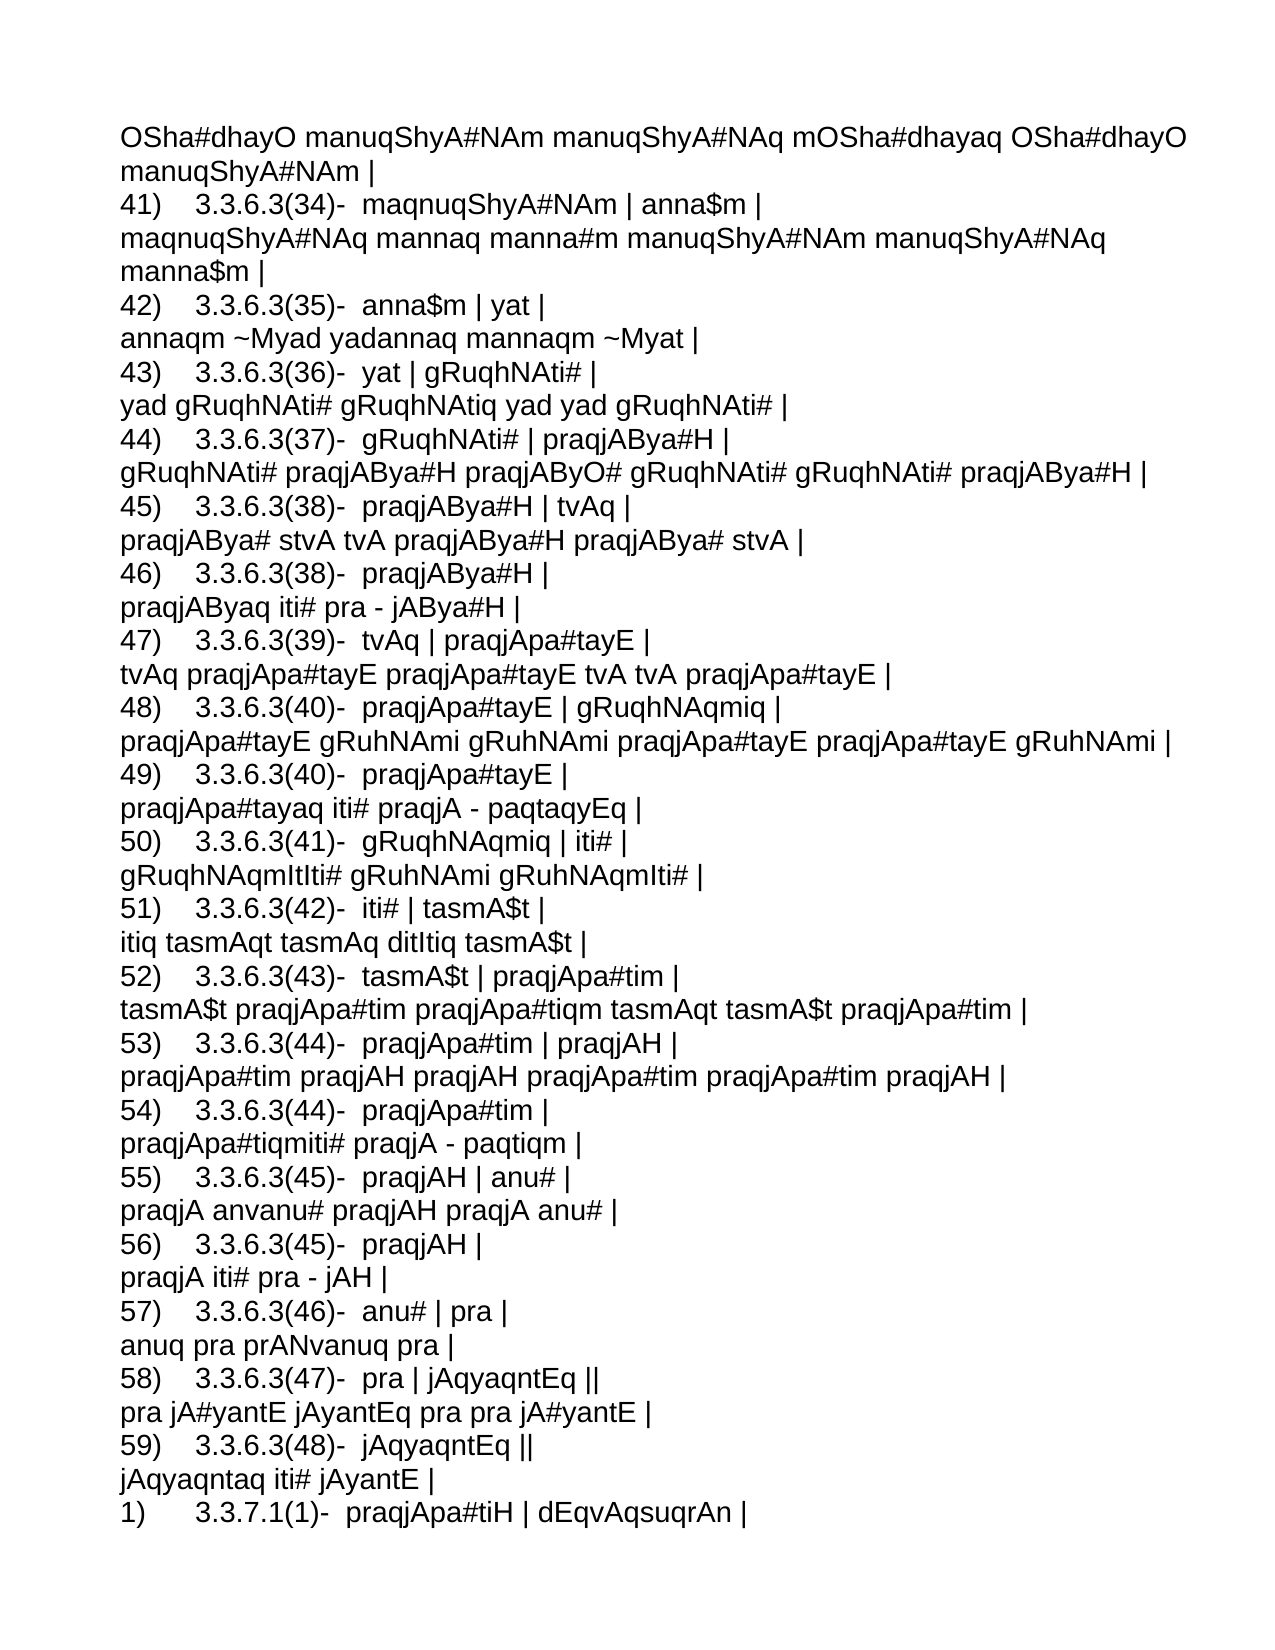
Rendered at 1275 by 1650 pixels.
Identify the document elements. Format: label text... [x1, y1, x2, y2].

text 54) 3.3.6.3(44)- praqjApa#tim | [120, 1093, 1200, 1126]
text 58) 3.3.6.3(47)- pra | jAqyaqntEq || [120, 1361, 1200, 1394]
text 52) 3.3.6.3(43)- tasmA$t | praqjApa#tim | [120, 958, 1200, 992]
text 49) 3.3.6.3(40)- praqjApa#tayE | [120, 757, 1200, 791]
text 1) 3.3.7.1(1)- praqjApa#tiH | dEqvAqsuqrAn | [120, 1495, 1200, 1529]
text 59) 3.3.6.3(48)- jAqyaqntEq || [120, 1428, 1200, 1462]
text praqjA iti# pra - jAH | [120, 1260, 1200, 1294]
text annaqm ~Myad yadannaq mannaqm ~Myat | [120, 321, 1200, 355]
text 56) 3.3.6.3(45)- praqjAH | [120, 1227, 1200, 1260]
text praqjApa#tim praqjAH praqjAH praqjApa#tim praqjApa#tim praqjAH | [120, 1059, 1200, 1093]
text 47) 3.3.6.3(39)- tvAq | praqjApa#tayE | [120, 623, 1200, 657]
text jAqyaqntaq iti# jAyantE | [120, 1462, 1200, 1495]
text 48) 3.3.6.3(40)- praqjApa#tayE | gRuqhNAqmiq | [120, 690, 1200, 724]
text praqjApa#tiqmiti# praqjA - paqtiqm | [120, 1126, 1200, 1160]
text 43) 3.3.6.3(36)- yat | gRuqhNAti# | [120, 355, 1200, 388]
text pra jA#yantE jAyantEq pra pra jA#yantE | [120, 1394, 1200, 1428]
text 57) 3.3.6.3(46)- anu# | pra | [120, 1294, 1200, 1327]
text 51) 3.3.6.3(42)- iti# | tasmA$t | [120, 891, 1200, 925]
text itiq tasmAqt tasmAq ditItiq tasmA$t | [120, 925, 1200, 958]
text praqjABya# stvA tvA praqjABya#H praqjABya# stvA | [120, 522, 1200, 556]
text 55) 3.3.6.3(45)- praqjAH | anu# | [120, 1160, 1200, 1193]
text 46) 3.3.6.3(38)- praqjABya#H | [120, 556, 1200, 589]
text praqjA anvanu# praqjAH praqjA anu# | [120, 1193, 1200, 1227]
text praqjApa#tayE gRuhNAmi gRuhNAmi praqjApa#tayE praqjApa#tayE gRuhNAmi | [120, 724, 1200, 757]
text OSha#dhayO manuqShyA#NAm manuqShyA#NAq mOSha#dhayaq OSha#dhayO manuqShyA#NAm | [120, 120, 1200, 187]
text tvAq praqjApa#tayE praqjApa#tayE tvA tvA praqjApa#tayE | [120, 657, 1200, 690]
text tasmA$t praqjApa#tim praqjApa#tiqm tasmAqt tasmA$t praqjApa#tim | [120, 992, 1200, 1026]
text gRuqhNAti# praqjABya#H praqjAByO# gRuqhNAti# gRuqhNAti# praqjABya#H | [120, 455, 1200, 489]
text praqjAByaq iti# pra - jABya#H | [120, 589, 1200, 623]
text maqnuqShyA#NAq mannaq manna#m manuqShyA#NAm manuqShyA#NAq manna$m | [120, 221, 1200, 288]
text praqjApa#tayaq iti# praqjA - paqtaqyEq | [120, 791, 1200, 824]
text yad gRuqhNAti# gRuqhNAtiq yad yad gRuqhNAti# | [120, 388, 1200, 422]
text 41) 3.3.6.3(34)- maqnuqShyA#NAm | anna$m | [120, 187, 1200, 221]
text 42) 3.3.6.3(35)- anna$m | yat | [120, 288, 1200, 321]
text 44) 3.3.6.3(37)- gRuqhNAti# | praqjABya#H | [120, 422, 1200, 455]
text 53) 3.3.6.3(44)- praqjApa#tim | praqjAH | [120, 1026, 1200, 1059]
text 45) 3.3.6.3(38)- praqjABya#H | tvAq | [120, 489, 1200, 522]
text 50) 3.3.6.3(41)- gRuqhNAqmiq | iti# | [120, 824, 1200, 858]
text anuq pra prANvanuq pra | [120, 1327, 1200, 1361]
text gRuqhNAqmItIti# gRuhNAmi gRuhNAqmIti# | [120, 858, 1200, 891]
